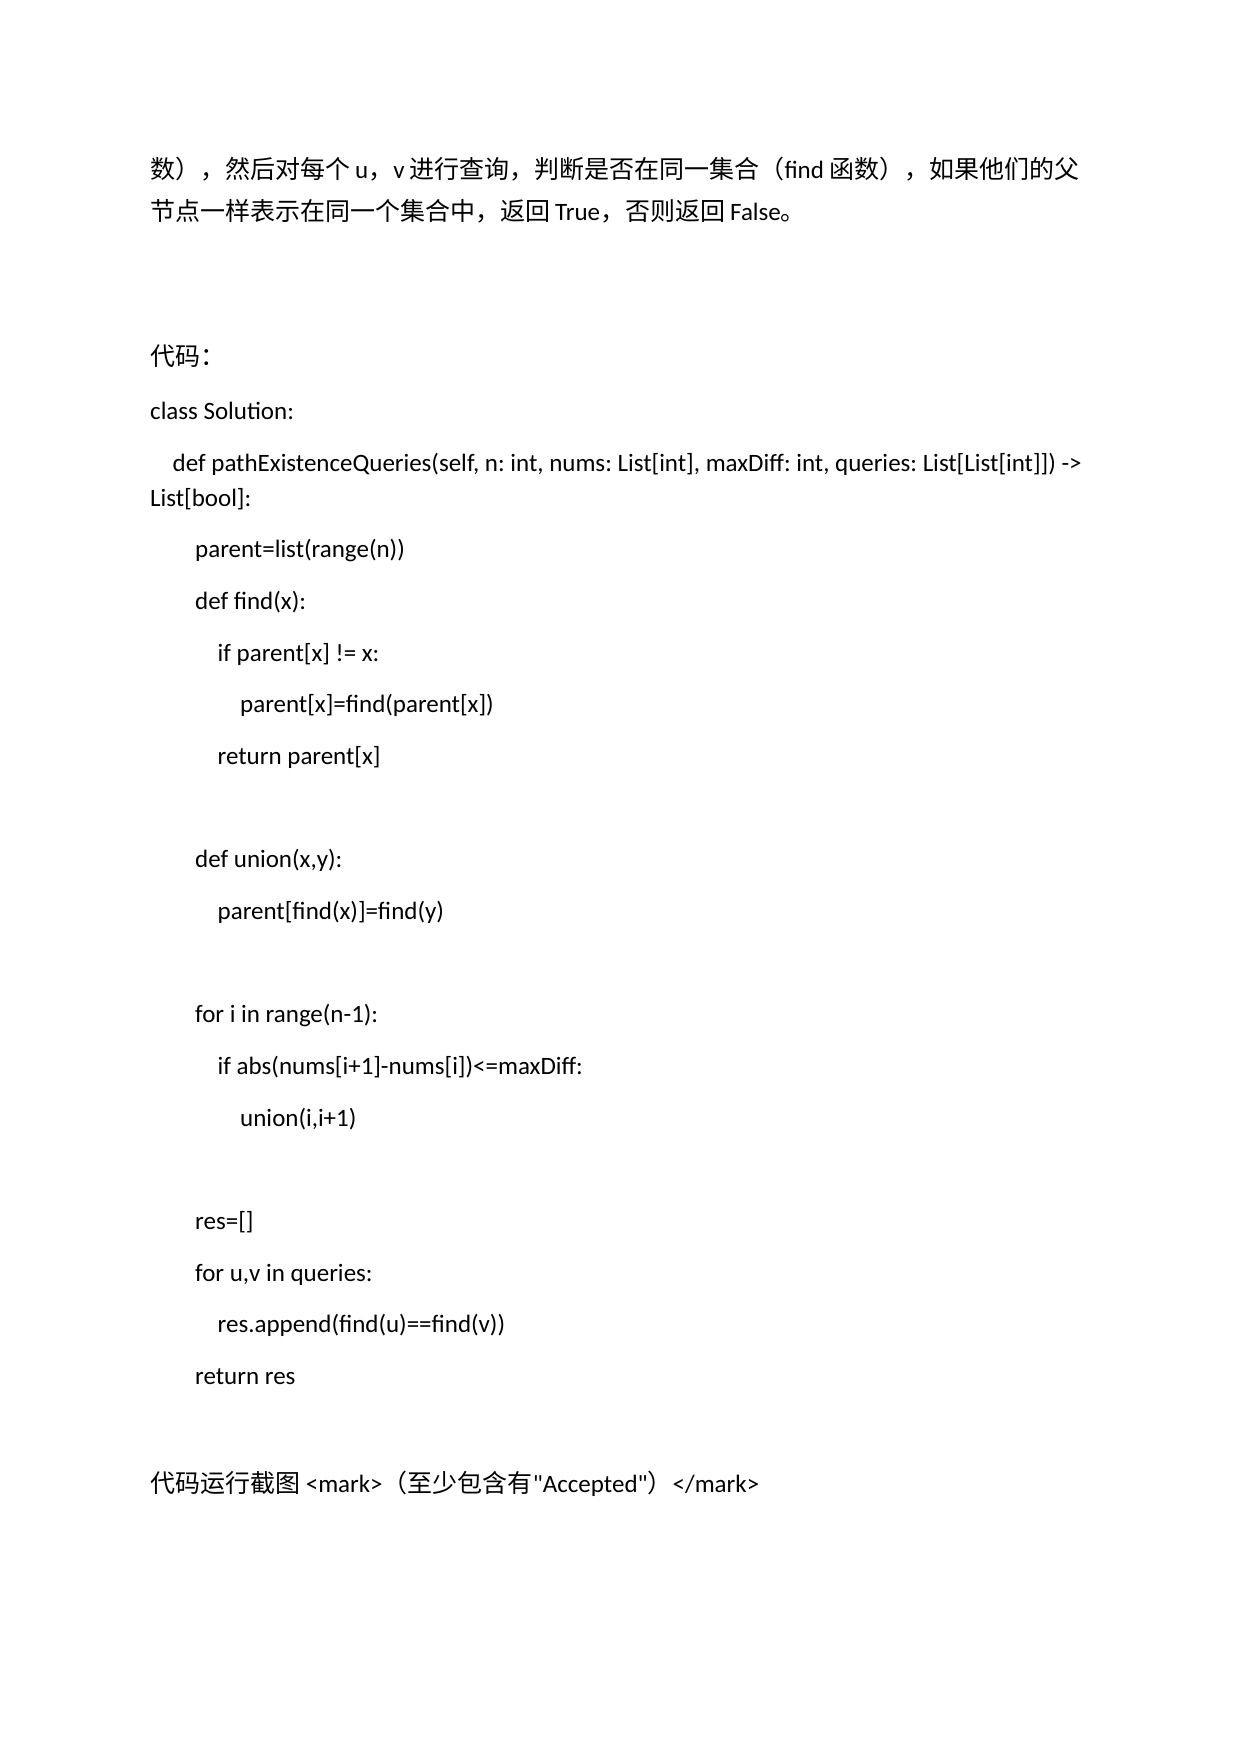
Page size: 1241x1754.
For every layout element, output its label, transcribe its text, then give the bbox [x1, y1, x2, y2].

text res=[] [150, 1205, 1090, 1236]
text if abs(nums[i+1]-nums[i])<=maxDiff: [150, 1050, 1090, 1081]
text union(i,i+1) [150, 1102, 1090, 1132]
text class Solution: [150, 395, 1090, 426]
text res.append(find(u)==find(v)) [150, 1308, 1090, 1339]
text return res [150, 1360, 1090, 1391]
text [150, 150, 1090, 228]
text if parent[x] != x: [150, 637, 1090, 667]
text parent[find(x)]=find(y) [150, 895, 1090, 926]
text def pathExistenceQueries(self, n: int, nums: List[int], maxDiff: int, queries: List[List[int]]) -> List[bool]: [150, 447, 1090, 512]
text for i in range(n-1): [150, 998, 1090, 1029]
text 代码运行截图 <mark>（至少包含有"Accepted"）</mark> [150, 1463, 1090, 1499]
text for u,v in queries: [150, 1257, 1090, 1287]
text return parent[x] [150, 740, 1090, 771]
text def union(x,y): [150, 843, 1090, 874]
text parent=list(range(n)) [150, 533, 1090, 564]
text def find(x): [150, 585, 1090, 616]
text parent[x]=find(parent[x]) [150, 688, 1090, 719]
text 代码： [150, 337, 1090, 373]
